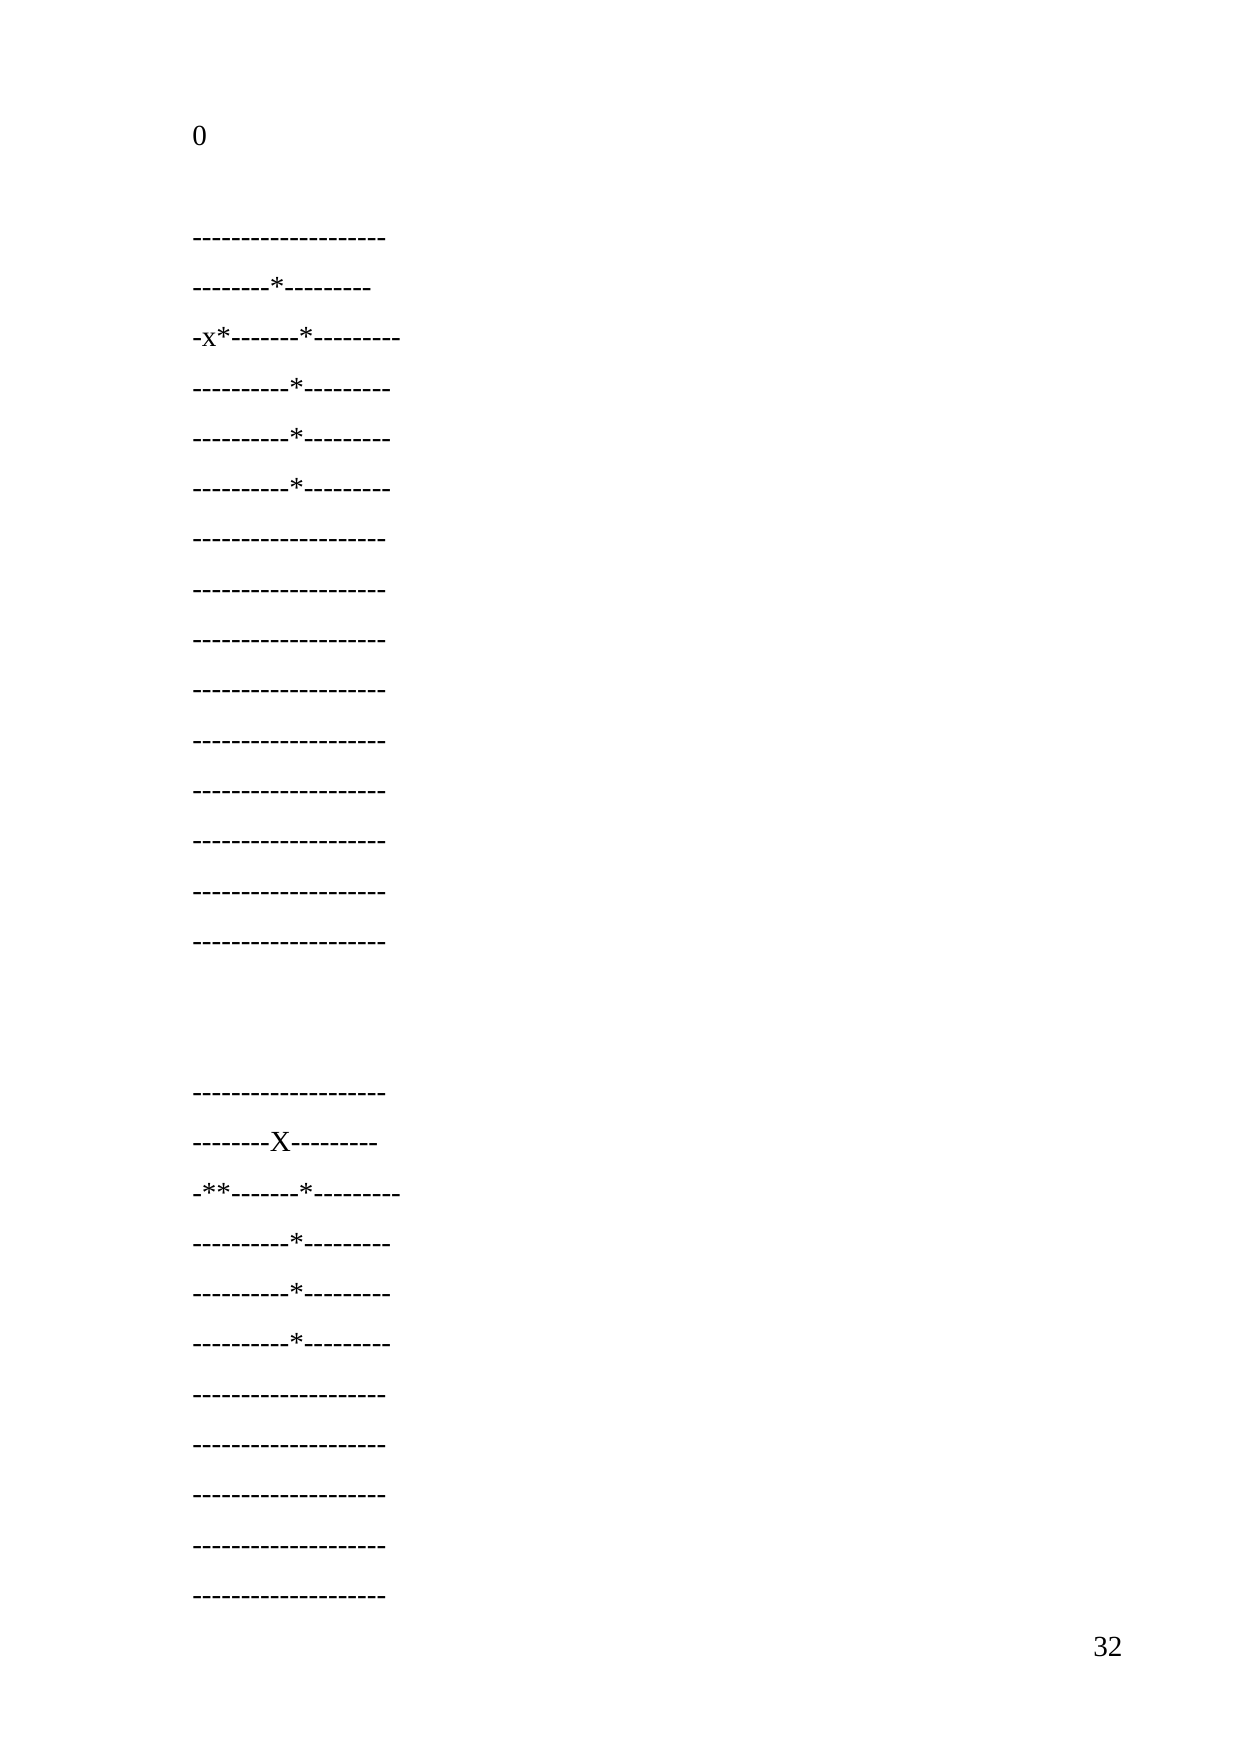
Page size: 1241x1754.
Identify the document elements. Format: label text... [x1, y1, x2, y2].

text -------------------- [118, 672, 1122, 705]
text -**-------*--------- [118, 1175, 1122, 1208]
text -------------------- [118, 1527, 1122, 1560]
text -------------------- [118, 873, 1122, 906]
text ----------*--------- [118, 1225, 1122, 1258]
text --------X--------- [118, 1124, 1122, 1158]
text -------------------- [118, 219, 1122, 252]
text -------------------- [118, 1376, 1122, 1409]
text -------------------- [118, 521, 1122, 554]
text --------*--------- [118, 269, 1122, 303]
text -------------------- [118, 1477, 1122, 1510]
text ----------*--------- [118, 420, 1122, 453]
text -------------------- [118, 923, 1122, 957]
text -------------------- [118, 722, 1122, 755]
text ----------*--------- [118, 470, 1122, 504]
text -------------------- [118, 1074, 1122, 1108]
text -------------------- [118, 571, 1122, 604]
text -------------------- [118, 822, 1122, 856]
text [118, 1577, 1122, 1611]
text -------------------- [118, 1426, 1122, 1460]
text ----------*--------- [118, 370, 1122, 403]
text -------------------- [118, 772, 1122, 806]
text ----------*--------- [118, 1326, 1122, 1359]
text ----------*--------- [118, 1275, 1122, 1309]
text 0 [118, 118, 1122, 152]
text -x*-------*--------- [118, 319, 1122, 353]
text -------------------- [118, 621, 1122, 655]
